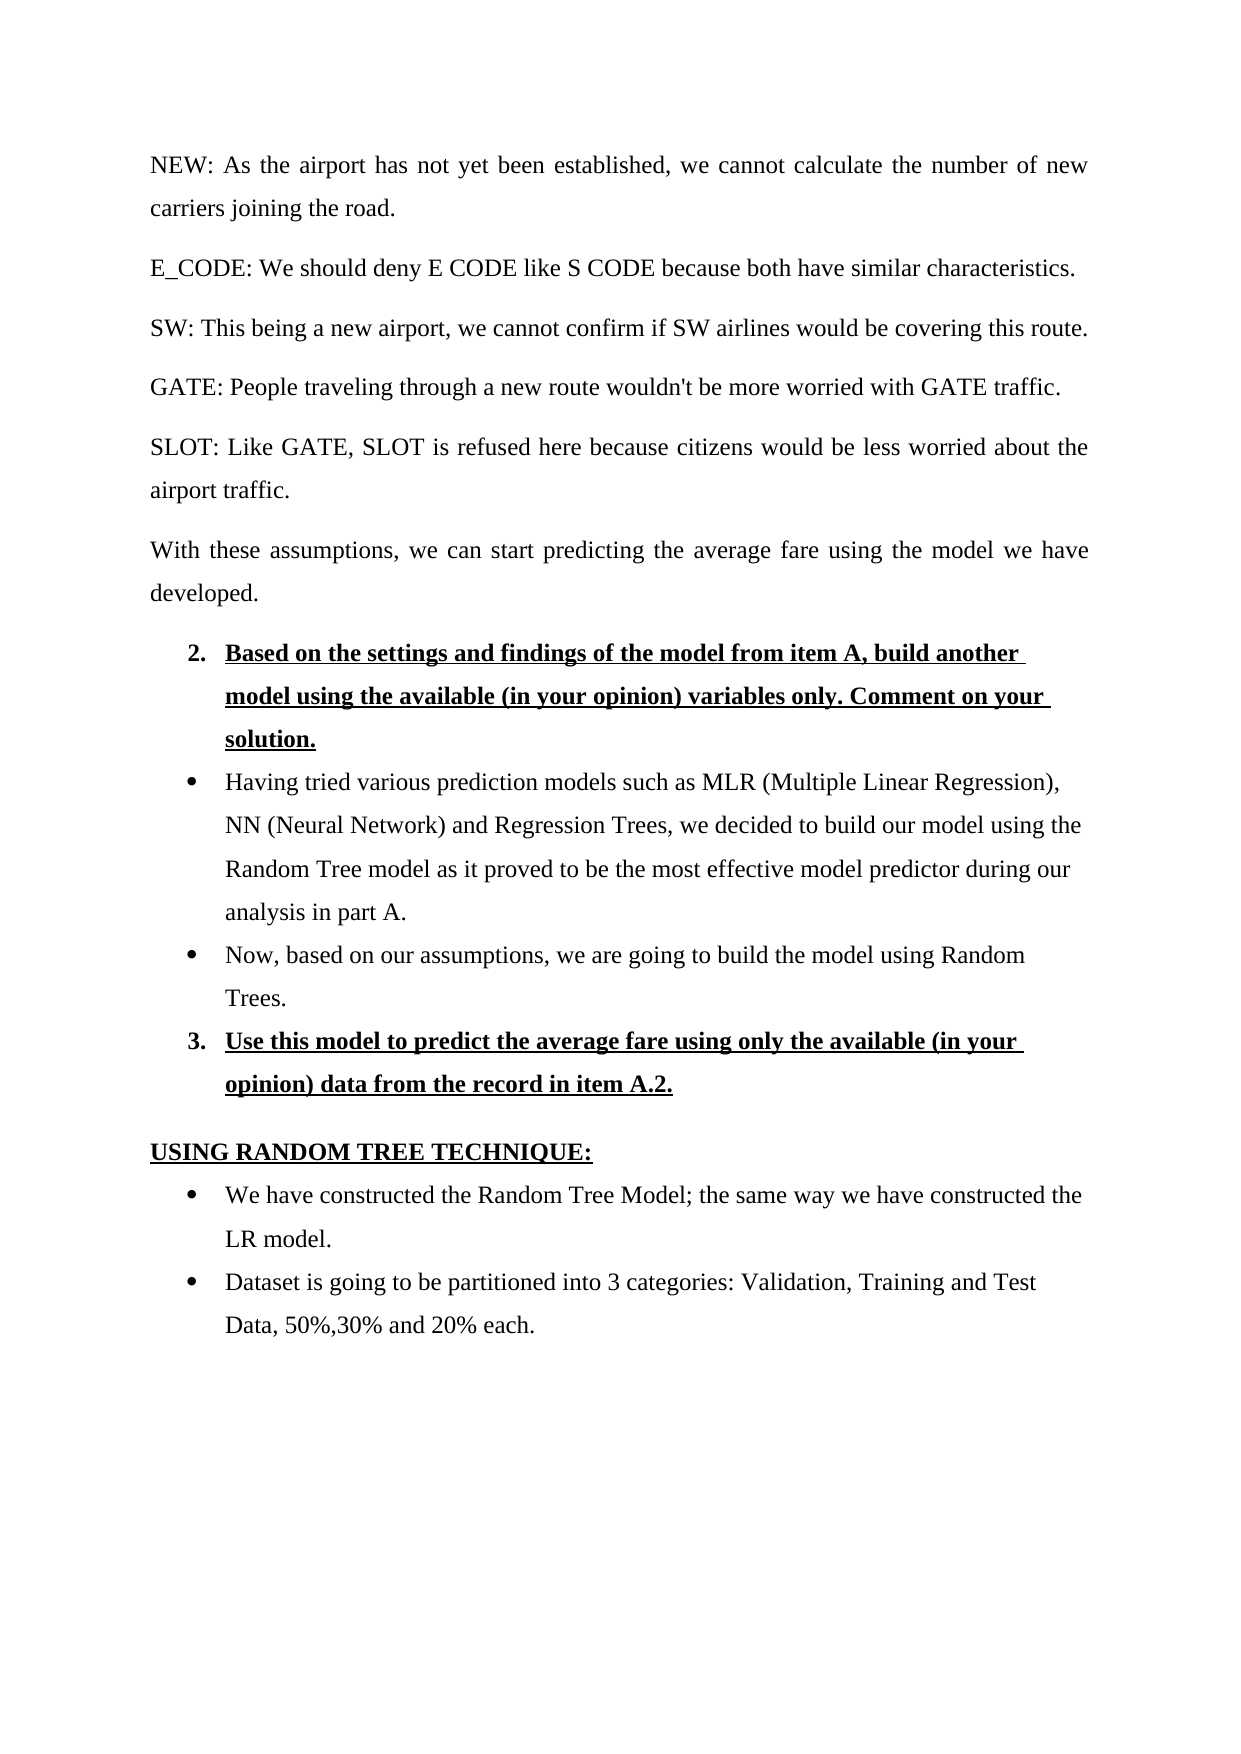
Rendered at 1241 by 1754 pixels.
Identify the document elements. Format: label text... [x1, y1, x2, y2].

text E_CODE: We should deny E CODE like S CODE because both have similar characteristics. [150, 253, 1090, 282]
list Dataset is going to be partitioned into 3 categories: Validation, Training and Test Data, 50%,30% and 20% each. [187, 1267, 1090, 1339]
text NEW: As the airport has not yet been established, we cannot calculate the number of new carriers joining the road. [150, 150, 1090, 222]
list We have constructed the Random Tree Model; the same way we have constructed the LR model. [187, 1181, 1090, 1252]
list Based on the settings and findings of the model from item A, build another model using the available (in your opinion) variables only. Comment on your solution. [187, 638, 1090, 753]
text SW: This being a new airport, we cannot confirm if SW airlines would be covering this route. [150, 313, 1090, 341]
text With these assumptions, we can start predicting the average fare using the model we have developed. [150, 535, 1090, 607]
list Having tried various prediction models such as MLR (Multiple Linear Regression), NN (Neural Network) and Regression Trees, we decided to build our model using the Random Tree model as it proved to be the most effective model predictor during our analysis in part A. [187, 767, 1090, 926]
subtitle USING RANDOM TREE TECHNIQUE: [150, 1137, 1090, 1166]
text GATE: People traveling through a new route wouldn't be more worried with GATE traffic. [150, 372, 1090, 401]
text SLOT: Like GATE, SLOT is refused here because citizens would be less worried about the airport traffic. [150, 432, 1090, 504]
list Now, based on our assumptions, we are going to build the model using Random Trees. [187, 940, 1090, 1012]
list Use this model to predict the average fare using only the available (in your opinion) data from the record in item A.2. [187, 1026, 1090, 1098]
